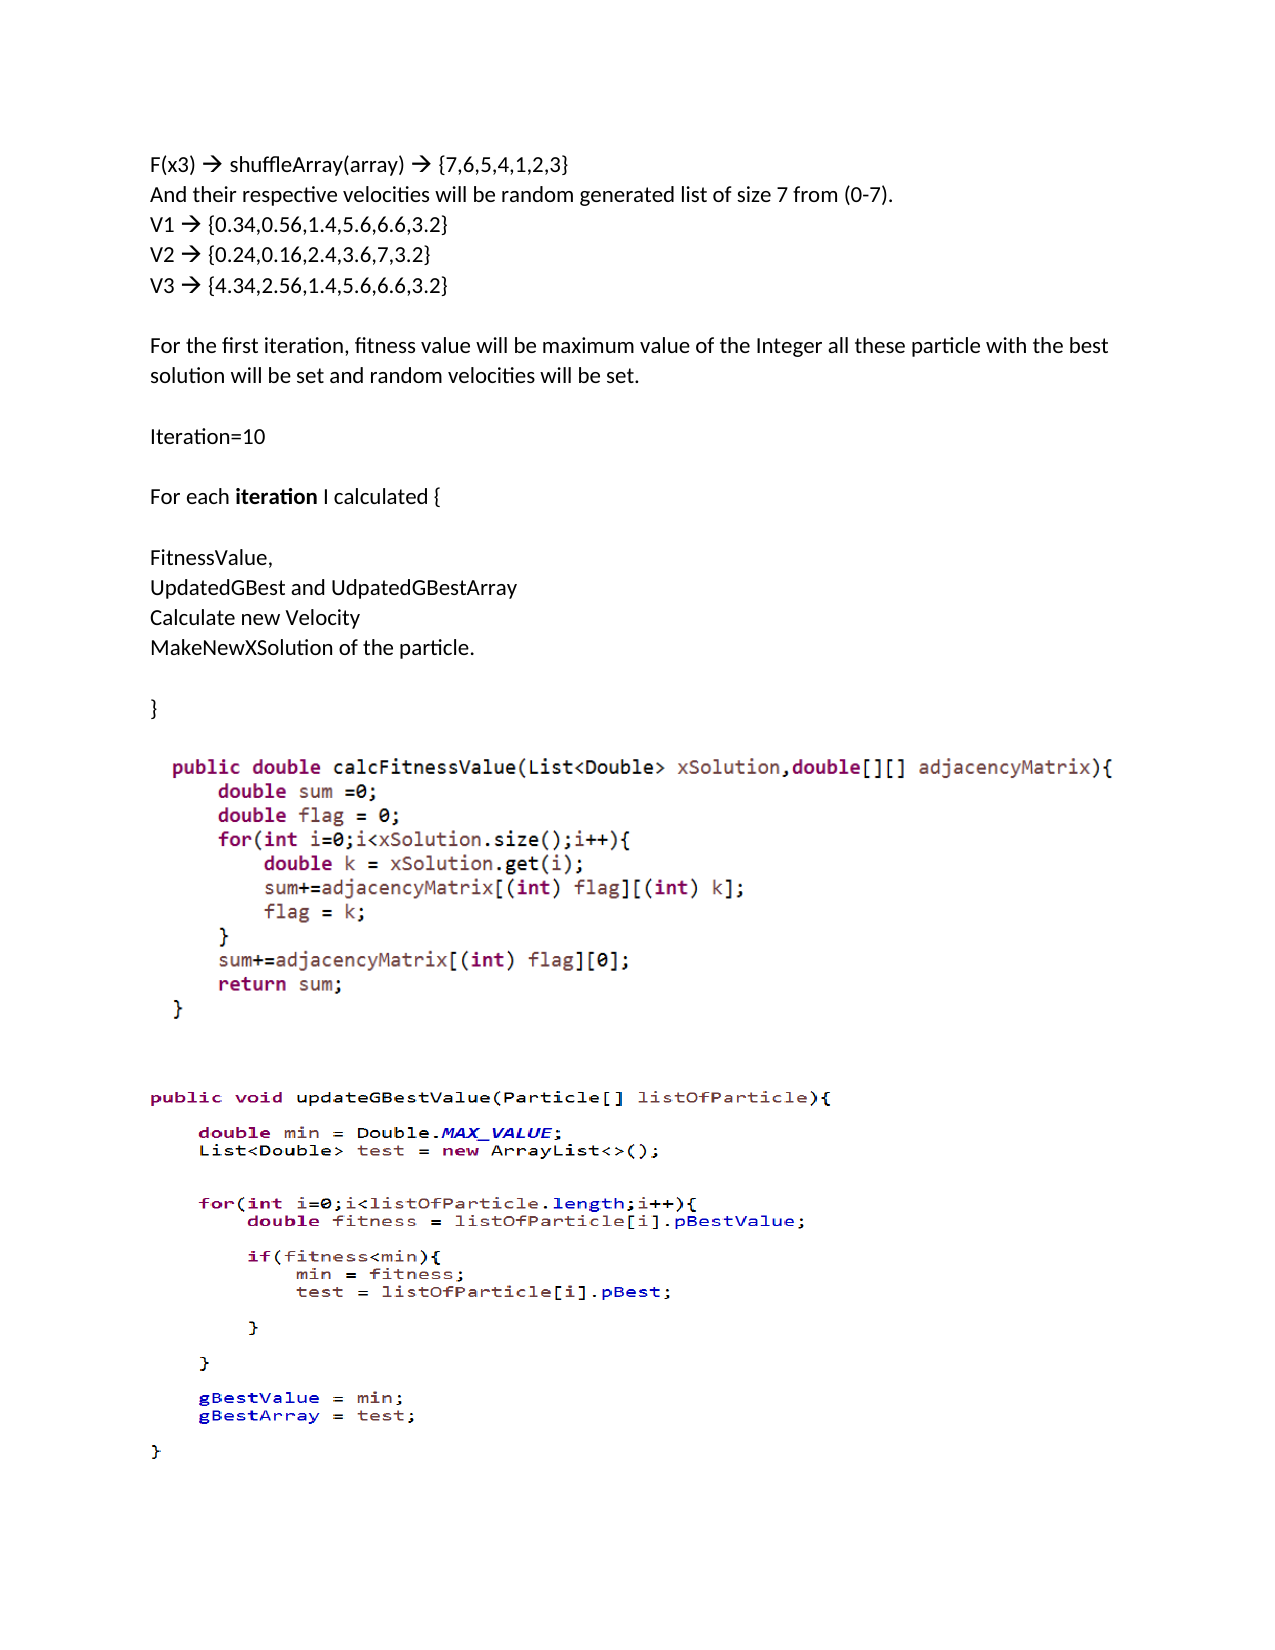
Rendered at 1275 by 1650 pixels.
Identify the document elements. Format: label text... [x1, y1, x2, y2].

list V3 {4.34,2.56,1.4,5.6,6.6,3.2} [150, 271, 1125, 299]
list FitnessValue, [150, 543, 1125, 571]
list F(x3) shuffleArray(array) {7,6,5,4,1,2,3} [150, 150, 1125, 178]
list V2 {0.24,0.16,2.4,3.6,7,3.2} [150, 241, 1125, 269]
list MakeNewXSolution of the particle. [150, 633, 1125, 661]
picture [150, 754, 1125, 1022]
list For the first iteration, fitness value will be maximum value of the Integer all these particle with the best solution will be set and random velocities will be set. [150, 331, 1125, 389]
list } [150, 694, 1125, 722]
picture [150, 1083, 847, 1464]
list For each iteration I calculated { [150, 482, 1125, 510]
list Calculate new Velocity [150, 603, 1125, 631]
list Iteration=10 [150, 422, 1125, 450]
list And their respective velocities will be random generated list of size 7 from (0-7). [150, 180, 1125, 208]
list UpdatedGBest and UdpatedGBestArray [150, 573, 1125, 601]
list V1 {0.34,0.56,1.4,5.6,6.6,3.2} [150, 210, 1125, 238]
